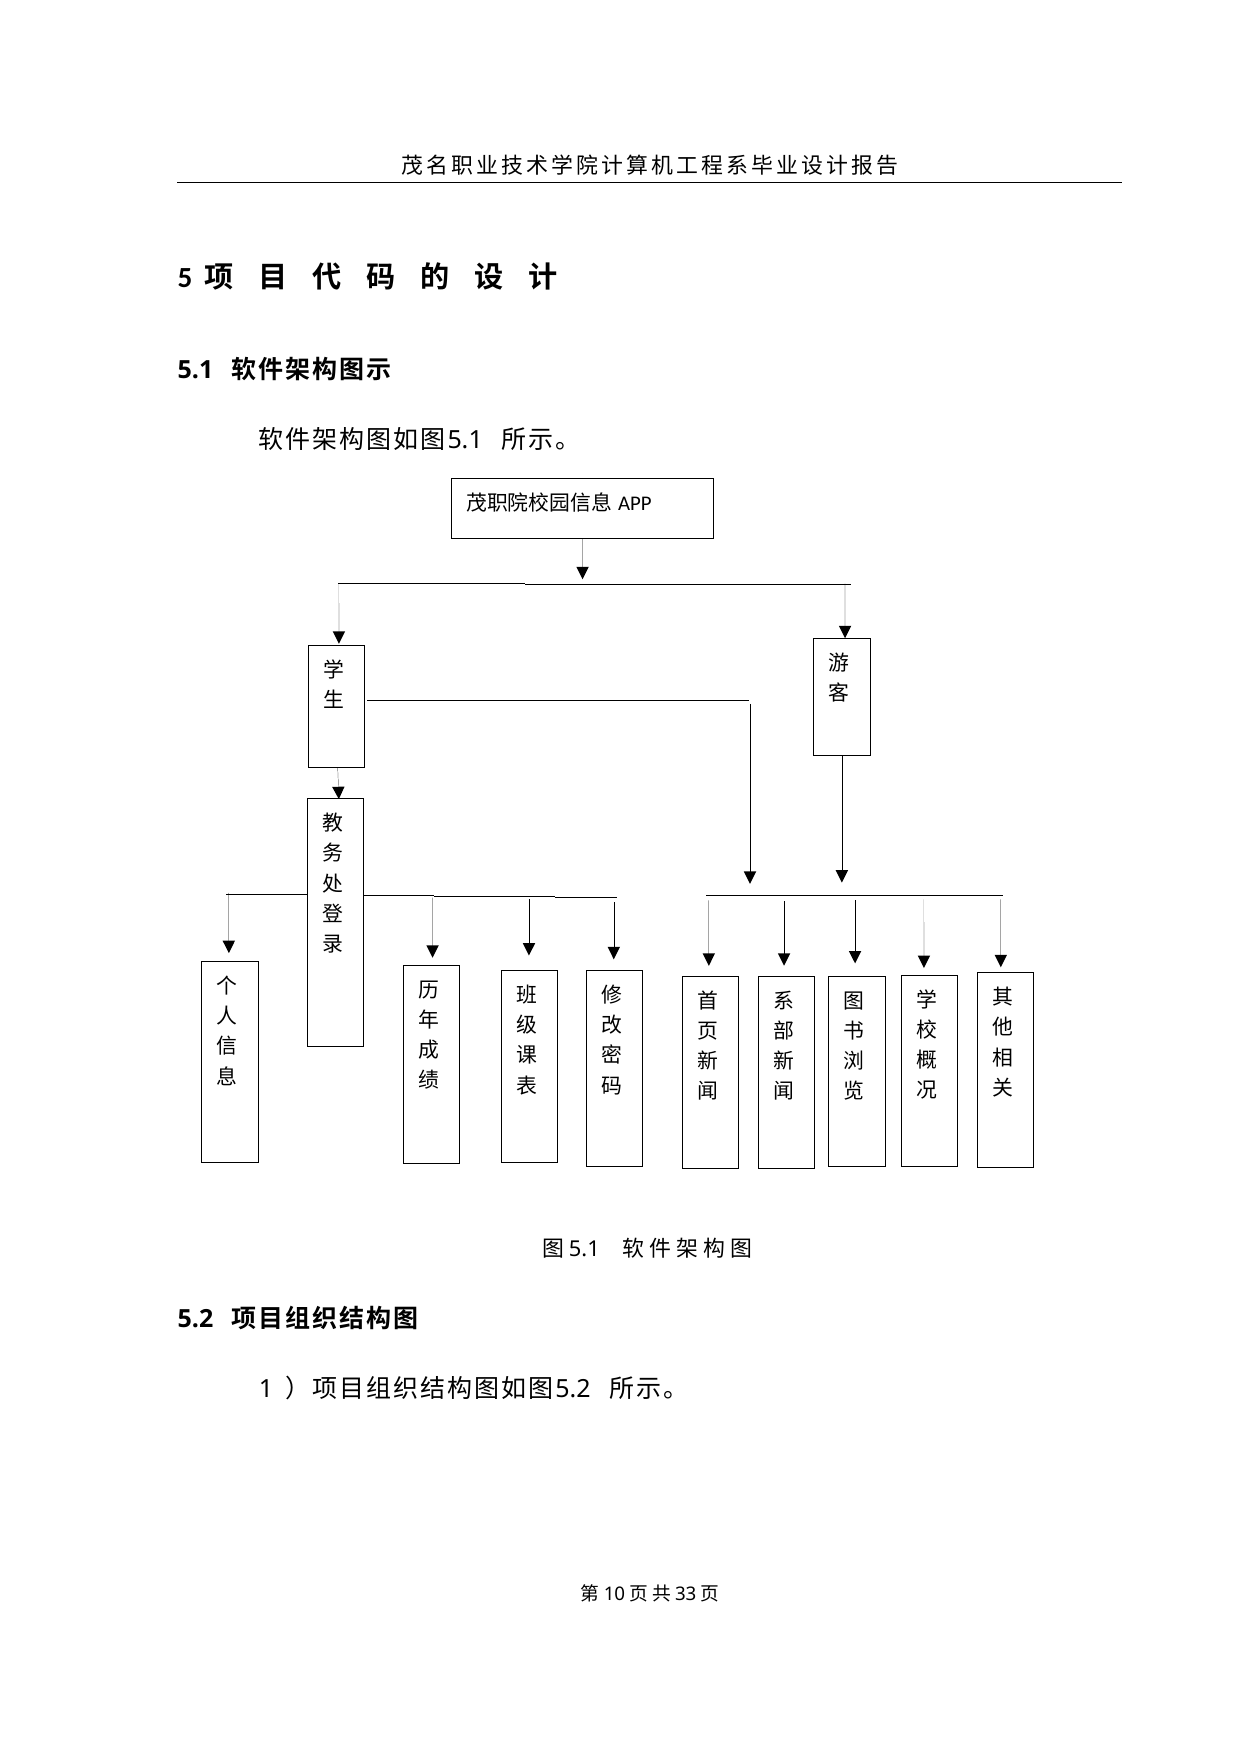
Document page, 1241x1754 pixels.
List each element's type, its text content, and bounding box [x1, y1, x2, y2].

text 软件架构图如图5.1所示。 [177, 414, 1122, 461]
text 1）项目组织结构图如图5.2所示。 [238, 1363, 1122, 1410]
subtitle 5.1 软件架构图示 [177, 344, 1122, 391]
subtitle 5 项目代码的设计 [177, 251, 1122, 298]
text 图5.1 软件架构图 [177, 1224, 1122, 1270]
subtitle 5.2 项目组织结构图 [177, 1294, 1122, 1340]
